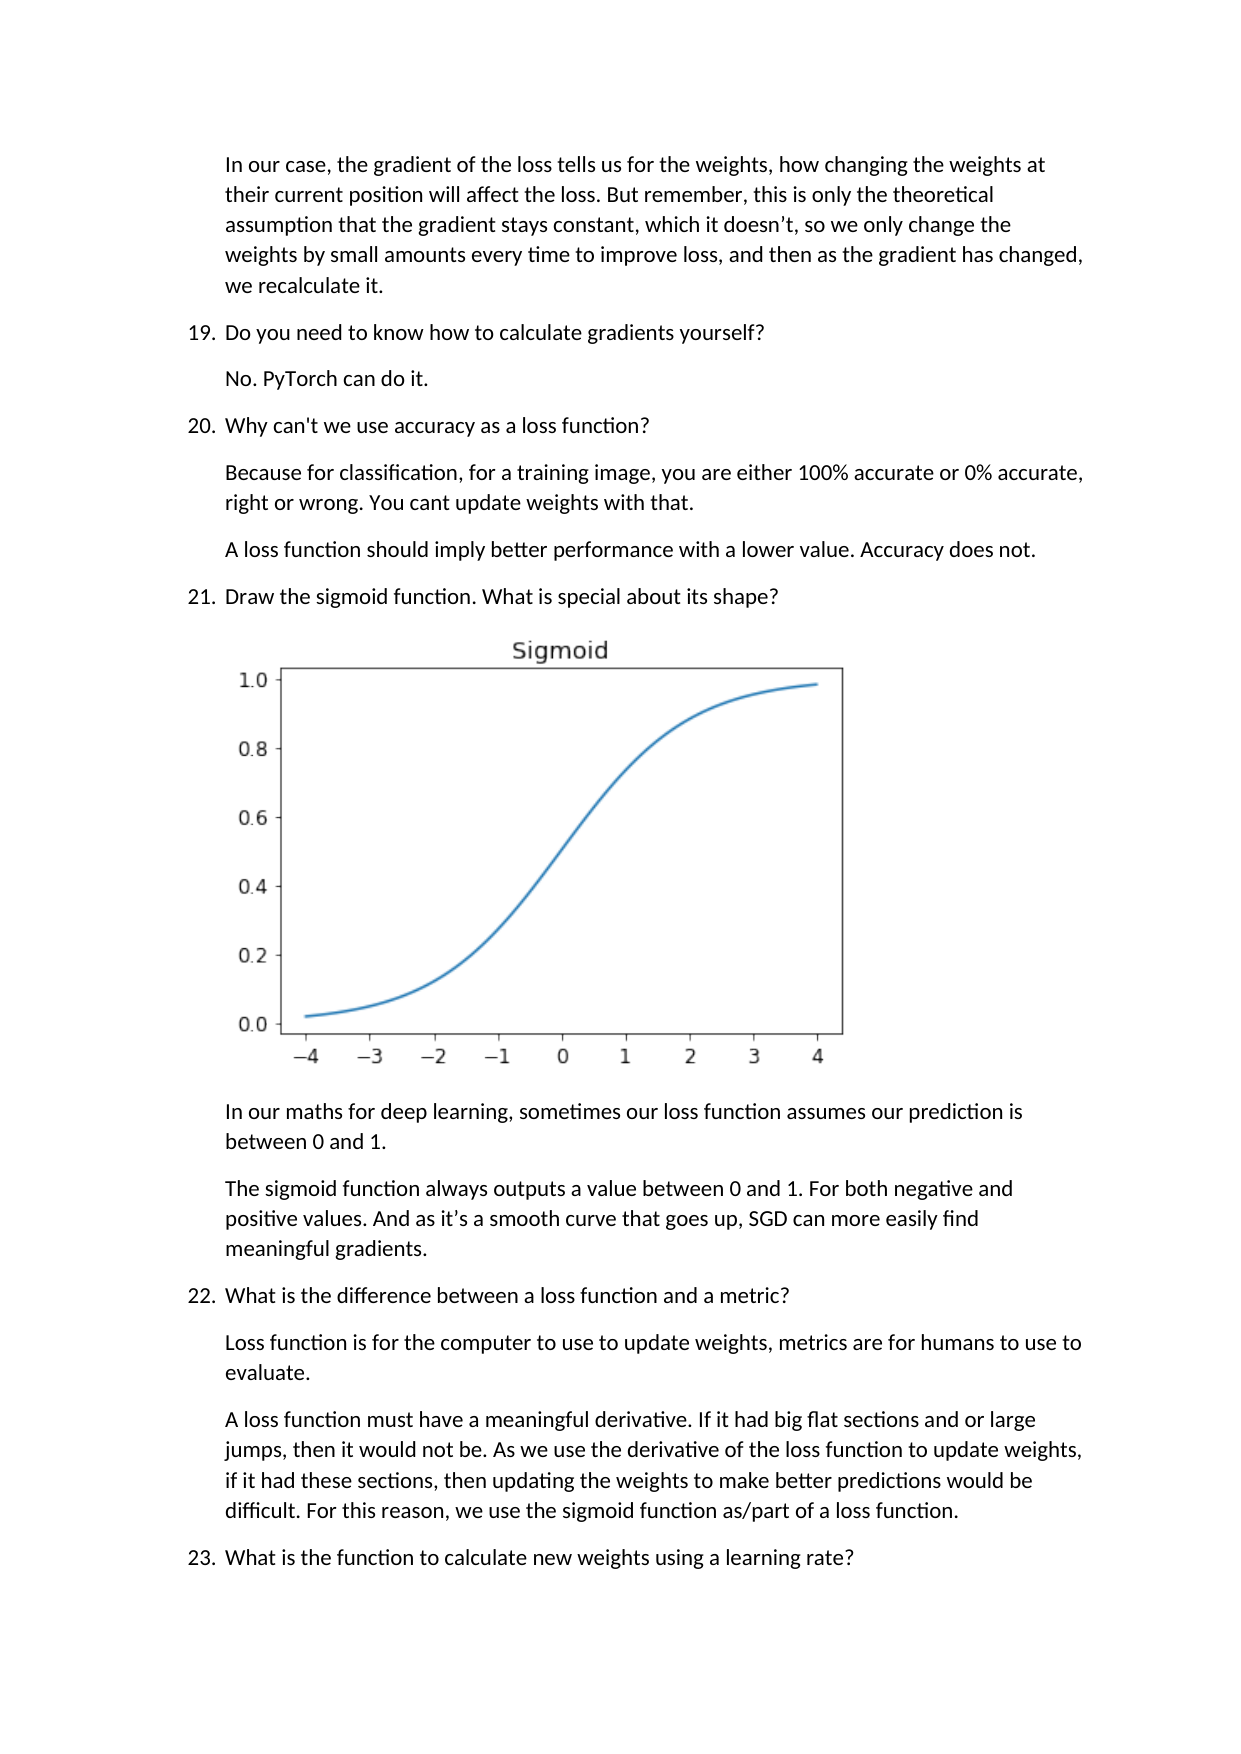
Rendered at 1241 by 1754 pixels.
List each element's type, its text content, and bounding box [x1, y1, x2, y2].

text Loss function is for the computer to use to update weights, metrics are for humans to use to evaluate. [225, 1328, 1090, 1386]
list What is the difference between a loss function and a metric? [187, 1281, 1090, 1309]
text Because for classification, for a training image, you are either 100% accurate or 0% accurate, right or wrong. You cant update weights with that. [225, 458, 1090, 517]
text The sigmoid function always outputs a value between 0 and 1. For both negative and positive values. And as it’s a smooth curve that goes up, SGD can more easily find meaningful gradients. [225, 1174, 1090, 1262]
text In our case, the gradient of the loss tells us for the weights, how changing the weights at their current position will affect the loss. But remember, this is only the theoretical assumption that the gradient stays constant, which it doesn’t, so we only change the weights by small amounts every time to improve loss, and then as the gradient has changed, we recalculate it. [225, 150, 1090, 299]
text No. PyTorch can do it. [225, 364, 1090, 393]
picture [225, 629, 854, 1079]
list Do you need to know how to calculate gradients yourself? [187, 318, 1090, 346]
list What is the function to calculate new weights using a learning rate? [187, 1543, 1090, 1571]
list Why can't we use accuracy as a loss function? [187, 411, 1090, 439]
text A loss function should imply better performance with a lower value. Accuracy does not. [225, 535, 1090, 563]
list Draw the sigmoid function. What is special about its shape? [187, 582, 1090, 610]
text A loss function must have a meaningful derivative. If it had big flat sections and or large jumps, then it would not be. As we use the derivative of the loss function to update weights, if it had these sections, then updating the weights to make better predictions would be difficult. For this reason, we use the sigmoid function as/part of a loss function. [225, 1405, 1090, 1524]
text In our maths for deep learning, sometimes our loss function assumes our prediction is between 0 and 1. [225, 1097, 1090, 1155]
